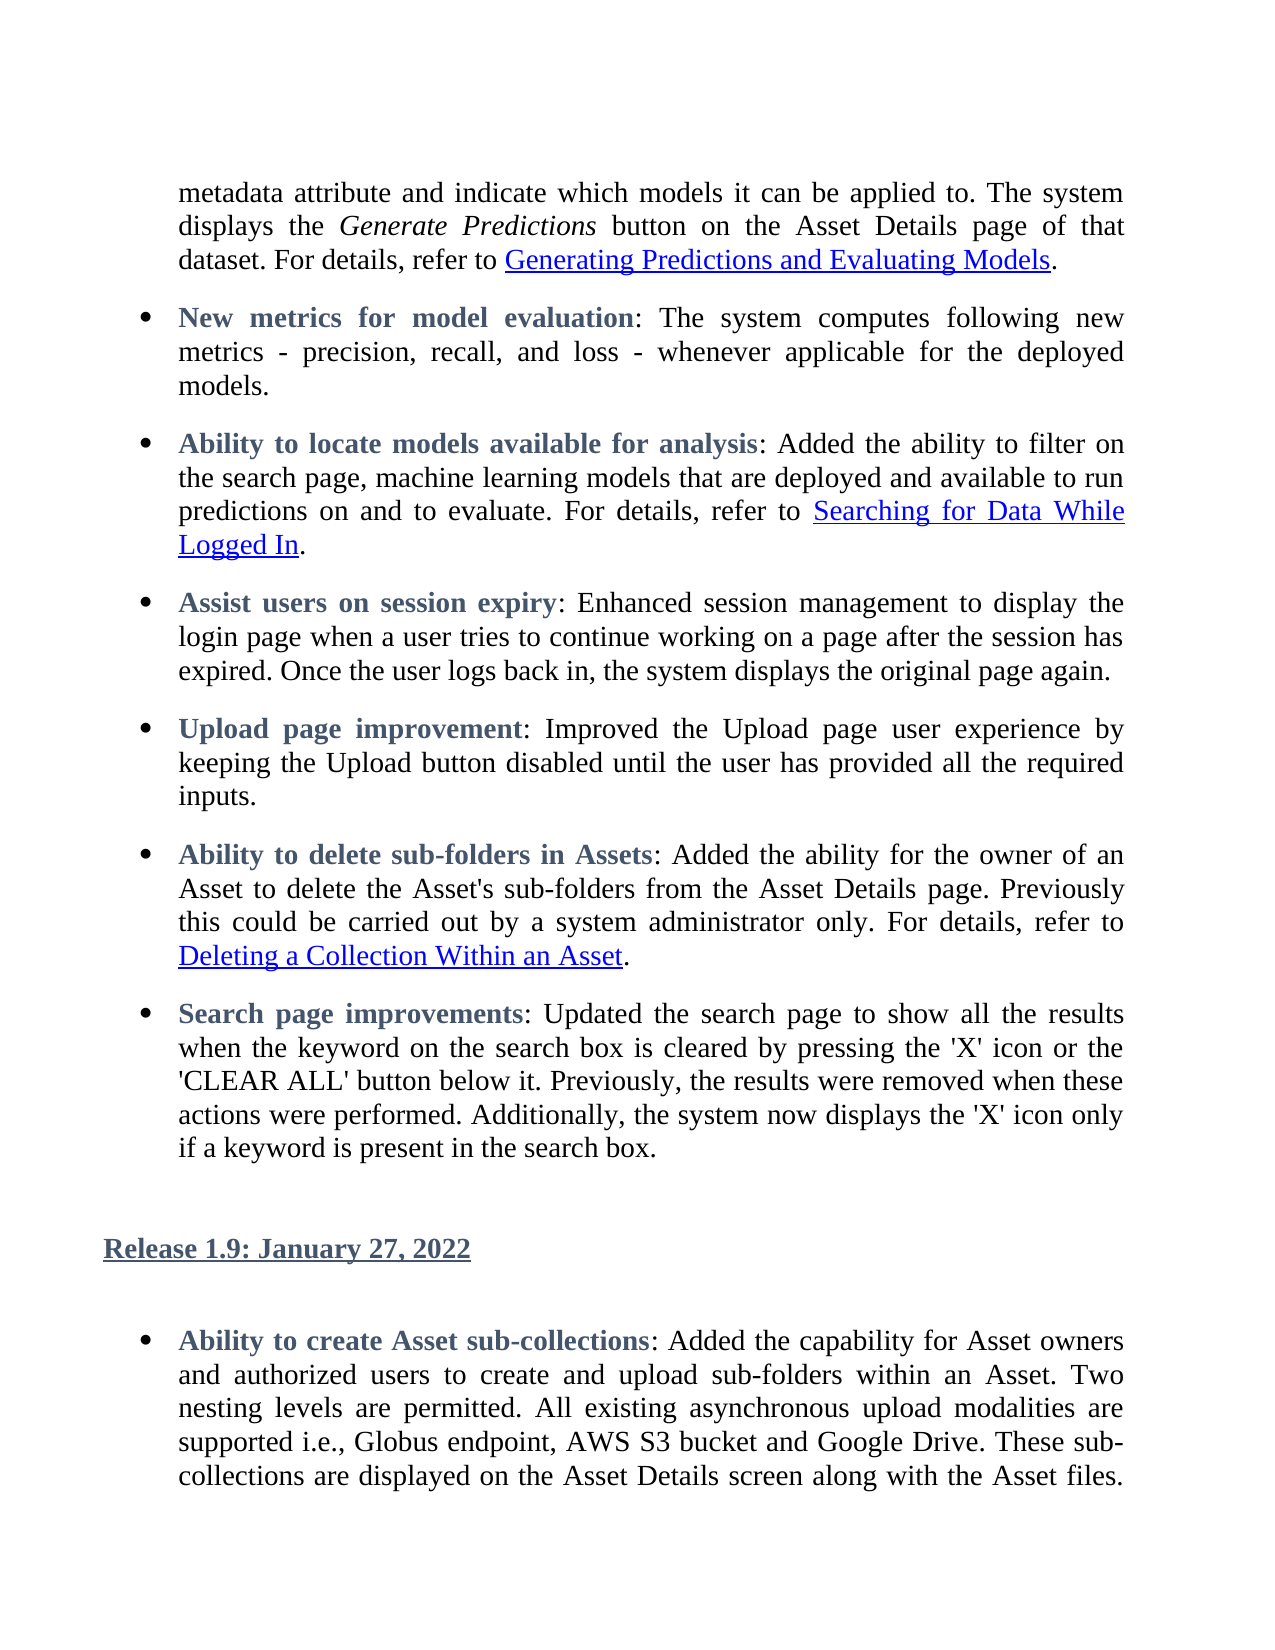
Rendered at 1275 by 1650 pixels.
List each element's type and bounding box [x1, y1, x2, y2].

table_header [103, 150, 1125, 1491]
